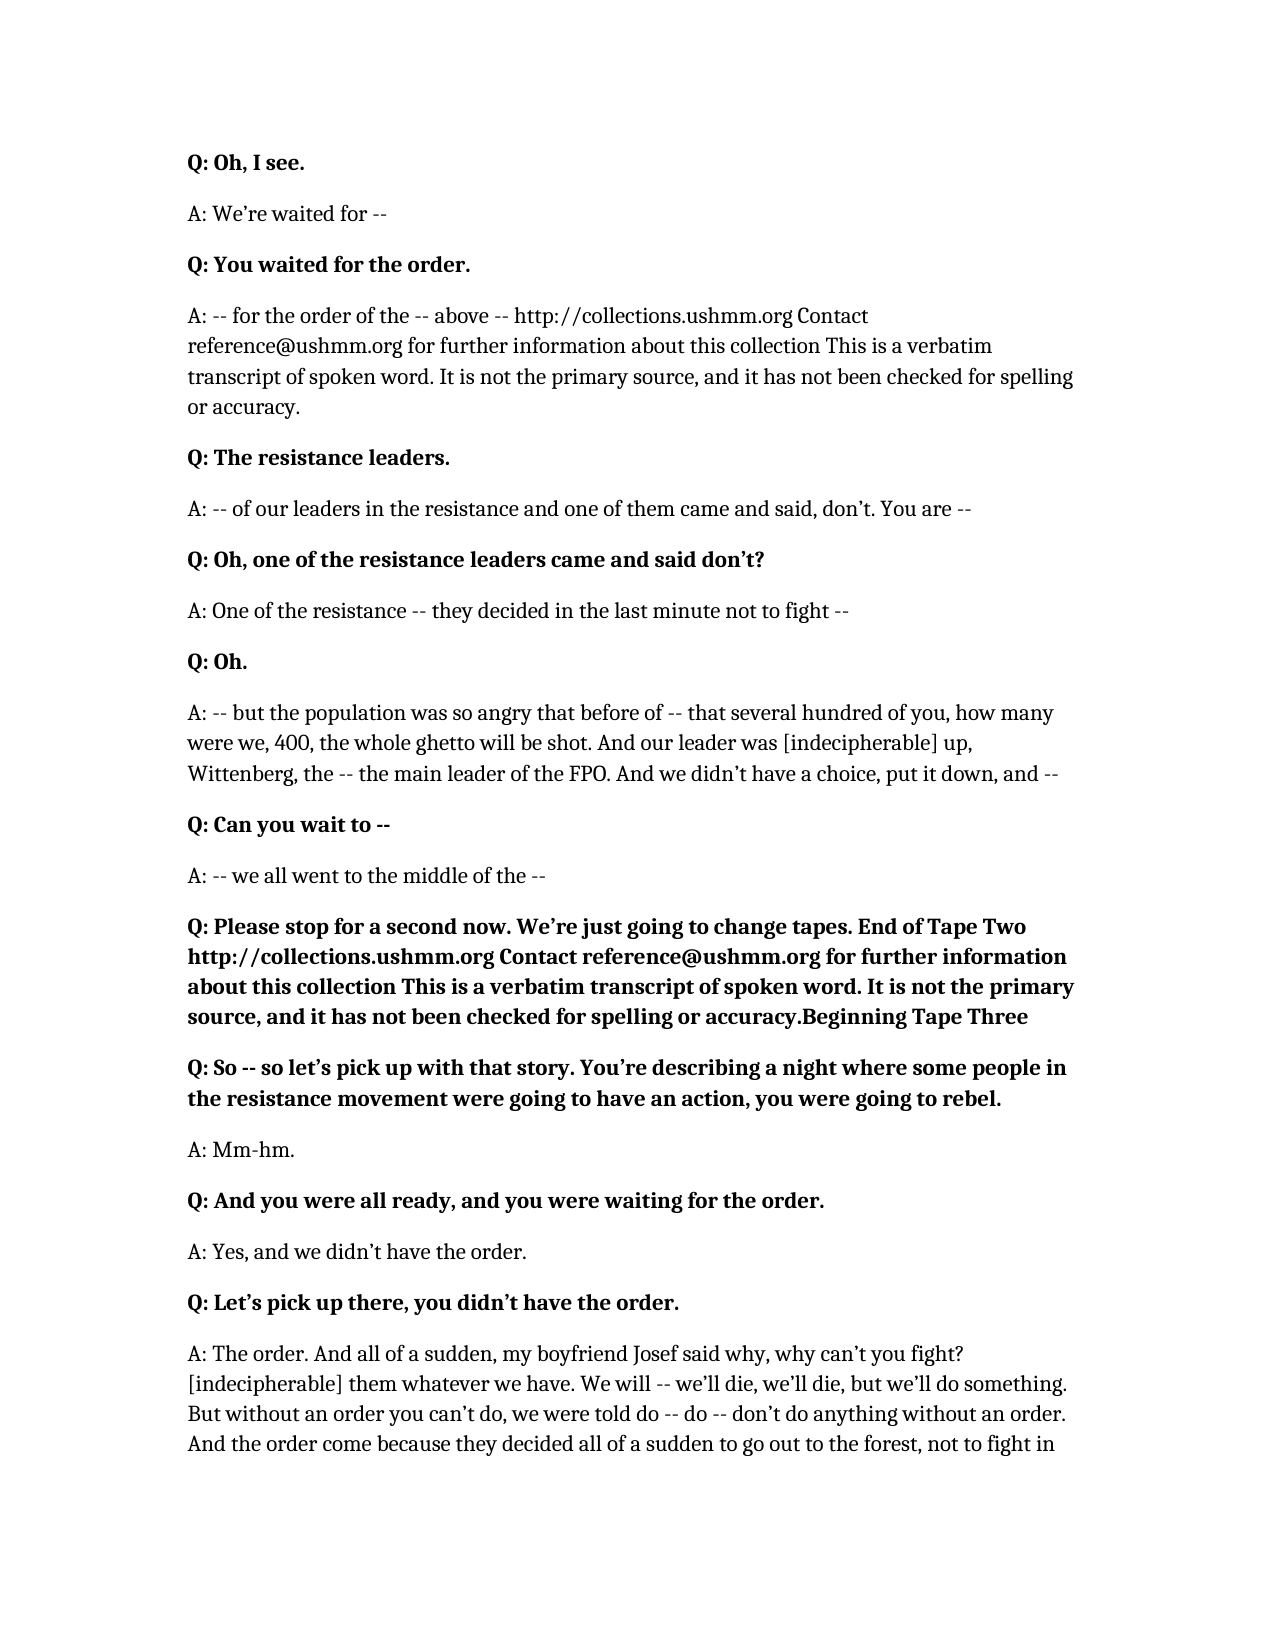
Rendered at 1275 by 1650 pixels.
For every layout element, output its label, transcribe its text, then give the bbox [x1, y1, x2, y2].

text A: -- but the population was so angry that before of -- that several hundred of you, how many were we, 400, the whole ghetto will be shot. And our leader was [indecipherable] up, Wittenberg, the -- the main leader of the FPO. And we didn’t have a choice, put it down, and -- [187, 700, 1087, 787]
text Q: Can you wait to -- [187, 811, 1087, 838]
text A: Yes, and we didn’t have the order. [187, 1238, 1087, 1265]
text Q: Oh. [187, 649, 1087, 675]
text A: One of the resistance -- they decided in the last minute not to fight -- [187, 598, 1087, 624]
text Q: Please stop for a second now. We’re just going to change tapes. End of Tape Two http://collections.ushmm.org Contact reference@ushmm.org for further information about this collection This is a verbatim transcript of spoken word. It is not the primary source, and it has not been checked for spelling or accuracy.Beginning Tape Three [187, 913, 1087, 1031]
text Q: You waited for the order. [187, 252, 1087, 278]
text A: Mm-hm. [187, 1136, 1087, 1163]
text Q: The resistance leaders. [187, 445, 1087, 471]
text A: We’re waited for -- [187, 201, 1087, 227]
text Q: And you were all ready, and you were waiting for the order. [187, 1187, 1087, 1214]
text Q: So -- so let’s pick up with that story. You’re describing a night where some people in the resistance movement were going to have an action, you were going to rebel. [187, 1055, 1087, 1112]
text Q: Let’s pick up there, you didn’t have the order. [187, 1289, 1087, 1316]
text A: -- of our leaders in the resistance and one of them came and said, don’t. You are -- [187, 496, 1087, 522]
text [187, 1341, 1087, 1458]
text A: -- for the order of the -- above -- http://collections.ushmm.org Contact reference@ushmm.org for further information about this collection This is a verbatim transcript of spoken word. It is not the primary source, and it has not been checked for spelling or accuracy. [187, 303, 1087, 420]
text Q: Oh, I see. [187, 150, 1087, 176]
text Q: Oh, one of the resistance leaders came and said don’t? [187, 547, 1087, 573]
text A: -- we all went to the middle of the -- [187, 862, 1087, 889]
